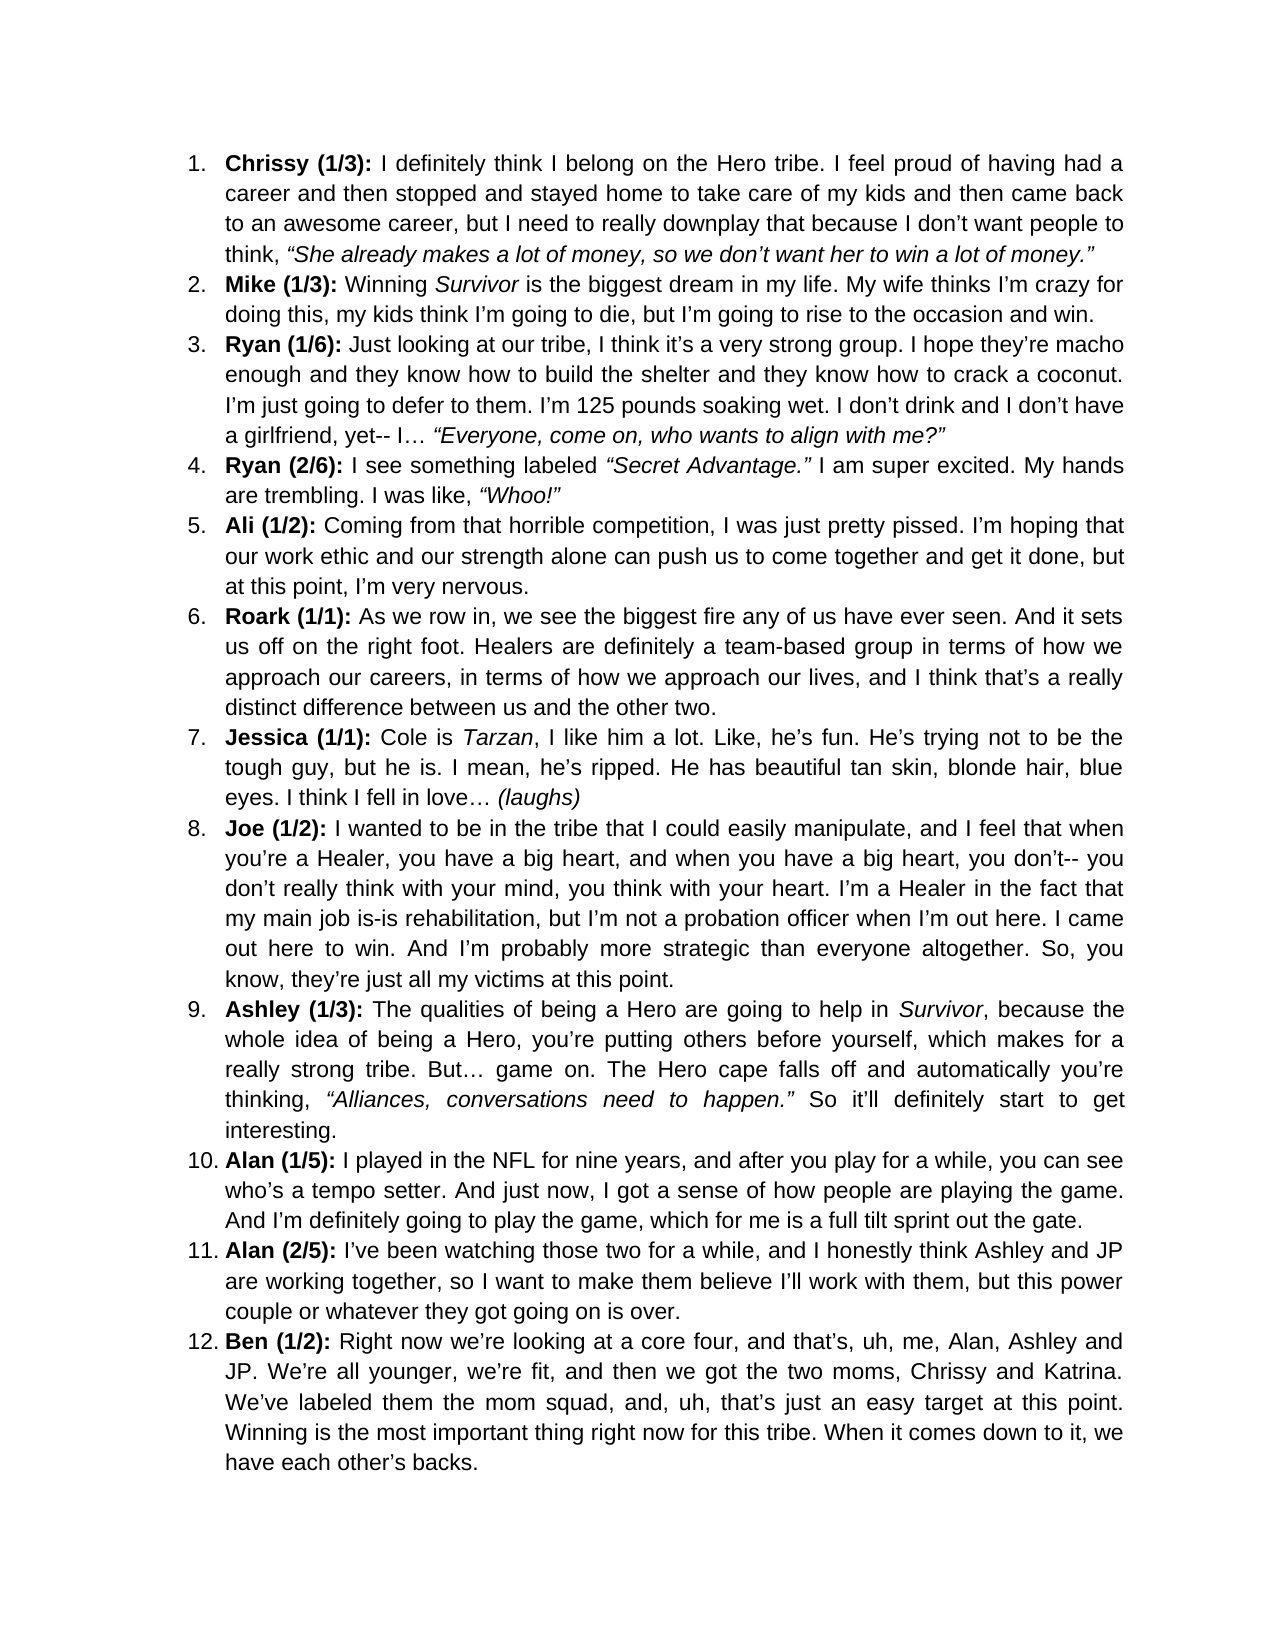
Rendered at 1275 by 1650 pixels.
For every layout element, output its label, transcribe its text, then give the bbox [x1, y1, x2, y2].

list Alan (2/5): I’ve been watching those two for a while, and I honestly think Ashley and JP are working together, so I want to make them believe I’ll work with them, but this power couple or whatever they got going on is over. [187, 1237, 1125, 1324]
list Ali (1/2): Coming from that horrible competition, I was just pretty pissed. I’m hoping that our work ethic and our strength alone can push us to come together and get it done, but at this point, I’m very nervous. [187, 512, 1125, 599]
list Jessica (1/1): Cole is Tarzan, I like him a lot. Like, he’s fun. He’s trying not to be the tough guy, but he is. I mean, he’s ripped. He has beautiful tan skin, blonde hair, blue eyes. I think I fell in love… (laughs) [187, 724, 1125, 811]
list Joe (1/2): I wanted to be in the tribe that I could easily manipulate, and I feel that when you’re a Healer, you have a big heart, and when you have a big heart, you don’t-- you don’t really think with your mind, you think with your heart. I’m a Healer in the fact that my main job is-is rehabilitation, but I’m not a probation officer when I’m out here. I came out here to win. And I’m probably more strategic than everyone altogether. So, you know, they’re just all my victims at this point. [187, 814, 1125, 992]
list Ashley (1/3): The qualities of being a Hero are going to help in Survivor, because the whole idea of being a Hero, you’re putting others before yourself, which makes for a really strong tribe. But… game on. The Hero cape falls off and automatically you’re thinking, “Alliances, conversations need to happen.” So it’ll definitely start to get interesting. [187, 996, 1125, 1143]
list Roark (1/1): As we row in, we see the biggest fire any of us have ever seen. And it sets us off on the right foot. Healers are definitely a team-based group in terms of how we approach our careers, in terms of how we approach our lives, and I think that’s a really distinct difference between us and the other two. [187, 603, 1125, 720]
list Ryan (2/6): I see something labeled “Secret Advantage.” I am super excited. My hands are trembling. I was like, “Whoo!” [187, 452, 1125, 509]
list Alan (1/5): I played in the NFL for nine years, and after you play for a while, you can see who’s a tempo setter. And just now, I got a sense of how people are playing the game. And I’m definitely going to play the game, which for me is a full tilt sprint out the gate. [187, 1147, 1125, 1234]
list Ryan (1/6): Just looking at our tribe, I think it’s a very strong group. I hope they’re macho enough and they know how to build the shelter and they know how to crack a coconut. I’m just going to defer to them. I’m 125 pounds soaking wet. I don’t drink and I don’t have a girlfriend, yet-- I… “Everyone, come on, who wants to align with me?” [187, 331, 1125, 448]
list Ben (1/2): Right now we’re looking at a core four, and that’s, uh, me, Alan, Ashley and JP. We’re all younger, we’re fit, and then we got the two moms, Chrissy and Katrina. We’ve labeled them the mom squad, and, uh, that’s just an easy target at this point. Winning is the most important thing right now for this tribe. When it comes down to it, we have each other’s backs. [187, 1328, 1125, 1475]
list Mike (1/3): Winning Survivor is the biggest dream in my life. My wife thinks I’m crazy for doing this, my kids think I’m going to die, but I’m going to rise to the occasion and win. [187, 271, 1125, 327]
list Chrissy (1/3): I definitely think I belong on the Hero tribe. I feel proud of having had a career and then stopped and stayed home to take care of my kids and then came back to an awesome career, but I need to really downplay that because I don’t want people to think, “She already makes a lot of money, so we don’t want her to win a lot of money.” [187, 150, 1125, 267]
